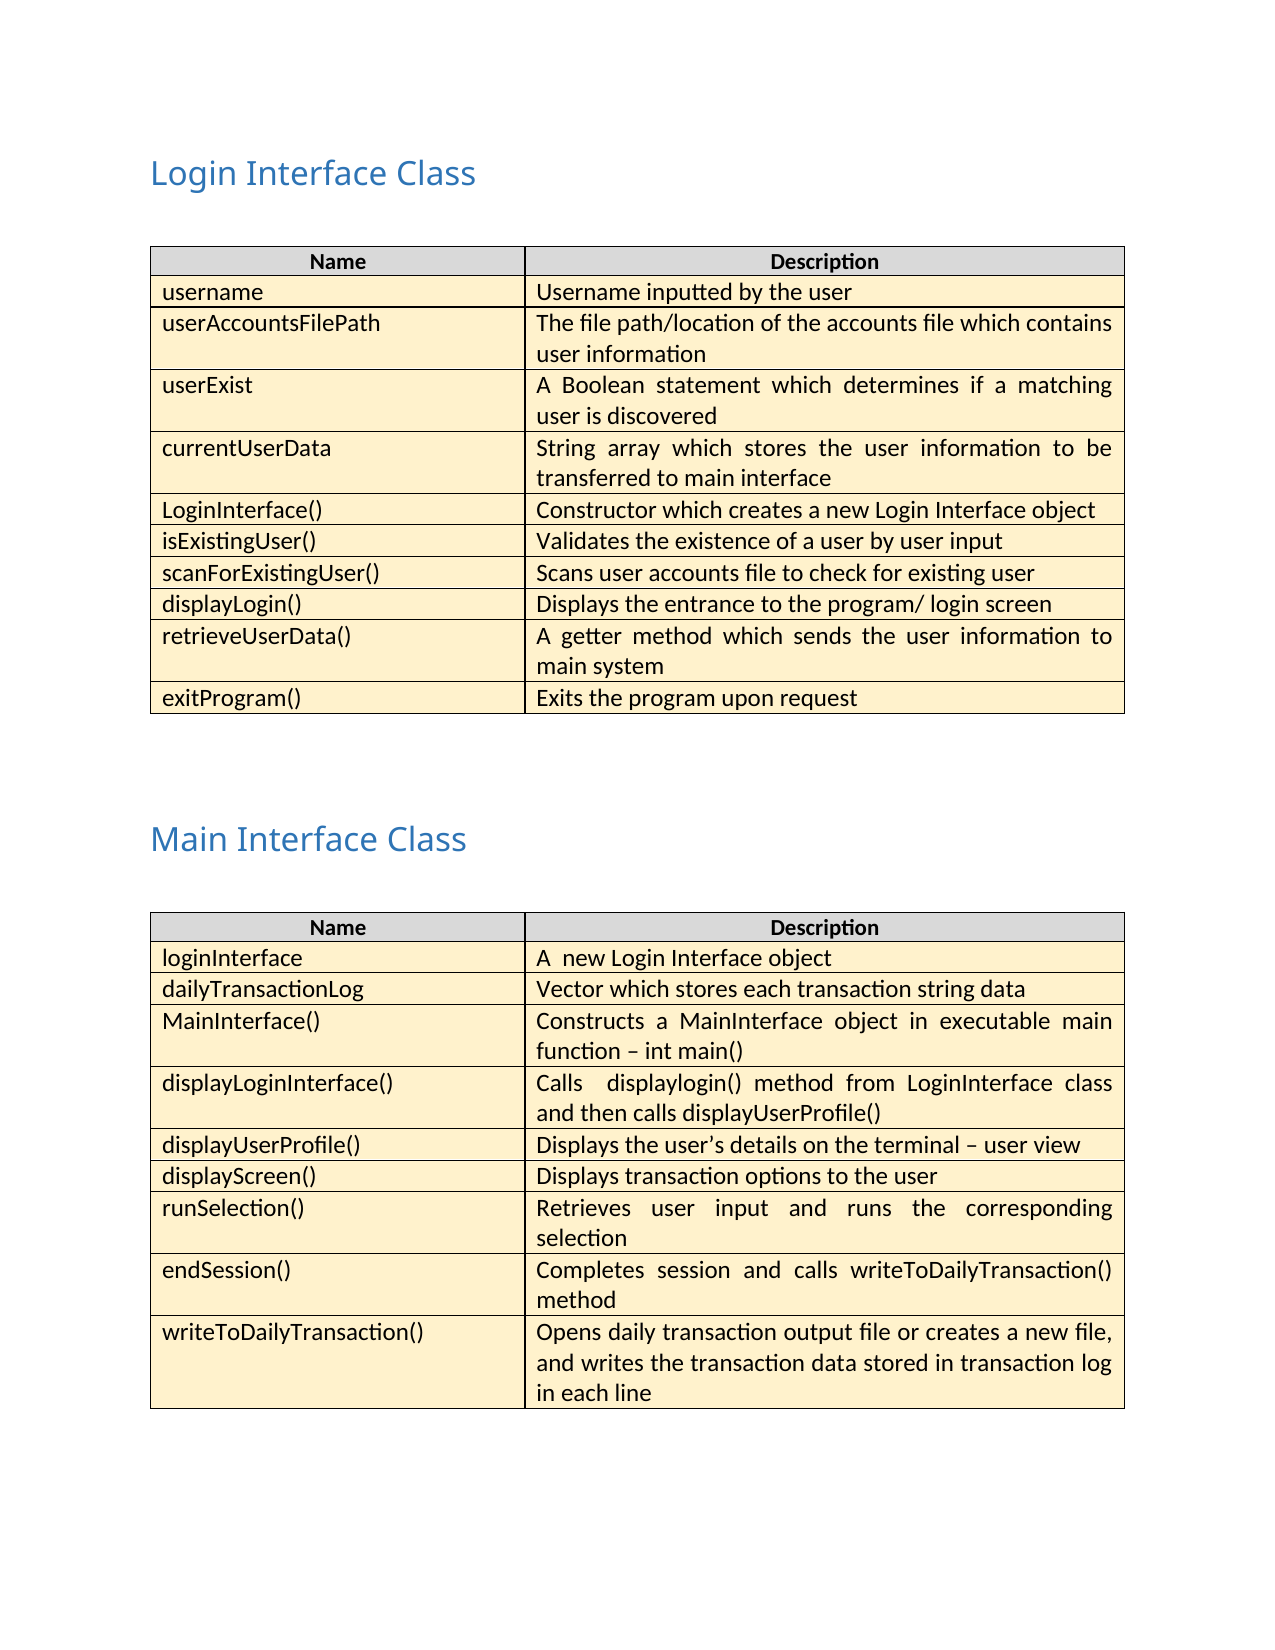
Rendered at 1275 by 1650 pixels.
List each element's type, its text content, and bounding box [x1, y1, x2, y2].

table_cell writeToDailyTransaction() [151, 1316, 524, 1408]
table_cell dailyTransactionLog [151, 973, 524, 1004]
table_header Description [526, 247, 1124, 275]
table_cell Displays the entrance to the program/ login screen [526, 589, 1124, 619]
table_cell The file path/location of the accounts file which contains user information [526, 308, 1124, 368]
table_cell Username inputted by the user [526, 276, 1124, 306]
table_cell loginInterface [151, 942, 524, 972]
table_cell A new Login Interface object [526, 942, 1124, 972]
table_cell Retrieves user input and runs the corresponding selection [526, 1192, 1124, 1253]
table_cell currentUserData [151, 432, 524, 493]
table_header Description [526, 913, 1124, 941]
table_cell displayLoginInterface() [151, 1067, 524, 1128]
table_cell Constructor which creates a new Login Interface object [526, 494, 1124, 524]
table_header Name [151, 247, 524, 275]
subtitle Login Interface Class [150, 150, 1125, 195]
table_cell Constructs a MainInterface object in executable main function – int main() [526, 1005, 1124, 1066]
table_cell Calls displaylogin() method from LoginInterface class and then calls displayUserProfile() [526, 1067, 1124, 1128]
table_cell Validates the existence of a user by user input [526, 525, 1124, 556]
table_cell Displays the user’s details on the terminal – user view [526, 1129, 1124, 1159]
table_cell MainInterface() [151, 1005, 524, 1066]
table_cell scanForExistingUser() [151, 557, 524, 587]
table_cell Scans user accounts file to check for existing user [526, 557, 1124, 587]
table_cell retrieveUserData() [151, 620, 524, 681]
table_cell displayLogin() [151, 589, 524, 619]
subtitle Main Interface Class [150, 816, 1125, 861]
table_cell Completes session and calls writeToDailyTransaction() method [526, 1254, 1124, 1315]
table_cell displayUserProfile() [151, 1129, 524, 1159]
table_cell Exits the program upon request [526, 682, 1124, 713]
table_cell A Boolean statement which determines if a matching user is discovered [526, 370, 1124, 431]
table_cell userExist [151, 370, 524, 431]
table_cell displayScreen() [151, 1161, 524, 1191]
table_cell Opens daily transaction output file or creates a new file, and writes the transaction data stored in transaction log in each line [526, 1316, 1124, 1408]
table_cell exitProgram() [151, 682, 524, 713]
table_header Name [151, 913, 524, 941]
table_cell String array which stores the user information to be transferred to main interface [526, 432, 1124, 493]
table_cell A getter method which sends the user information to main system [526, 620, 1124, 681]
table_cell username [151, 276, 524, 306]
table_cell userAccountsFilePath [151, 308, 524, 368]
table_cell endSession() [151, 1254, 524, 1315]
table_cell isExistingUser() [151, 525, 524, 556]
table_cell Vector which stores each transaction string data [526, 973, 1124, 1004]
table_cell LoginInterface() [151, 494, 524, 524]
table_cell Displays transaction options to the user [526, 1161, 1124, 1191]
table_cell runSelection() [151, 1192, 524, 1253]
